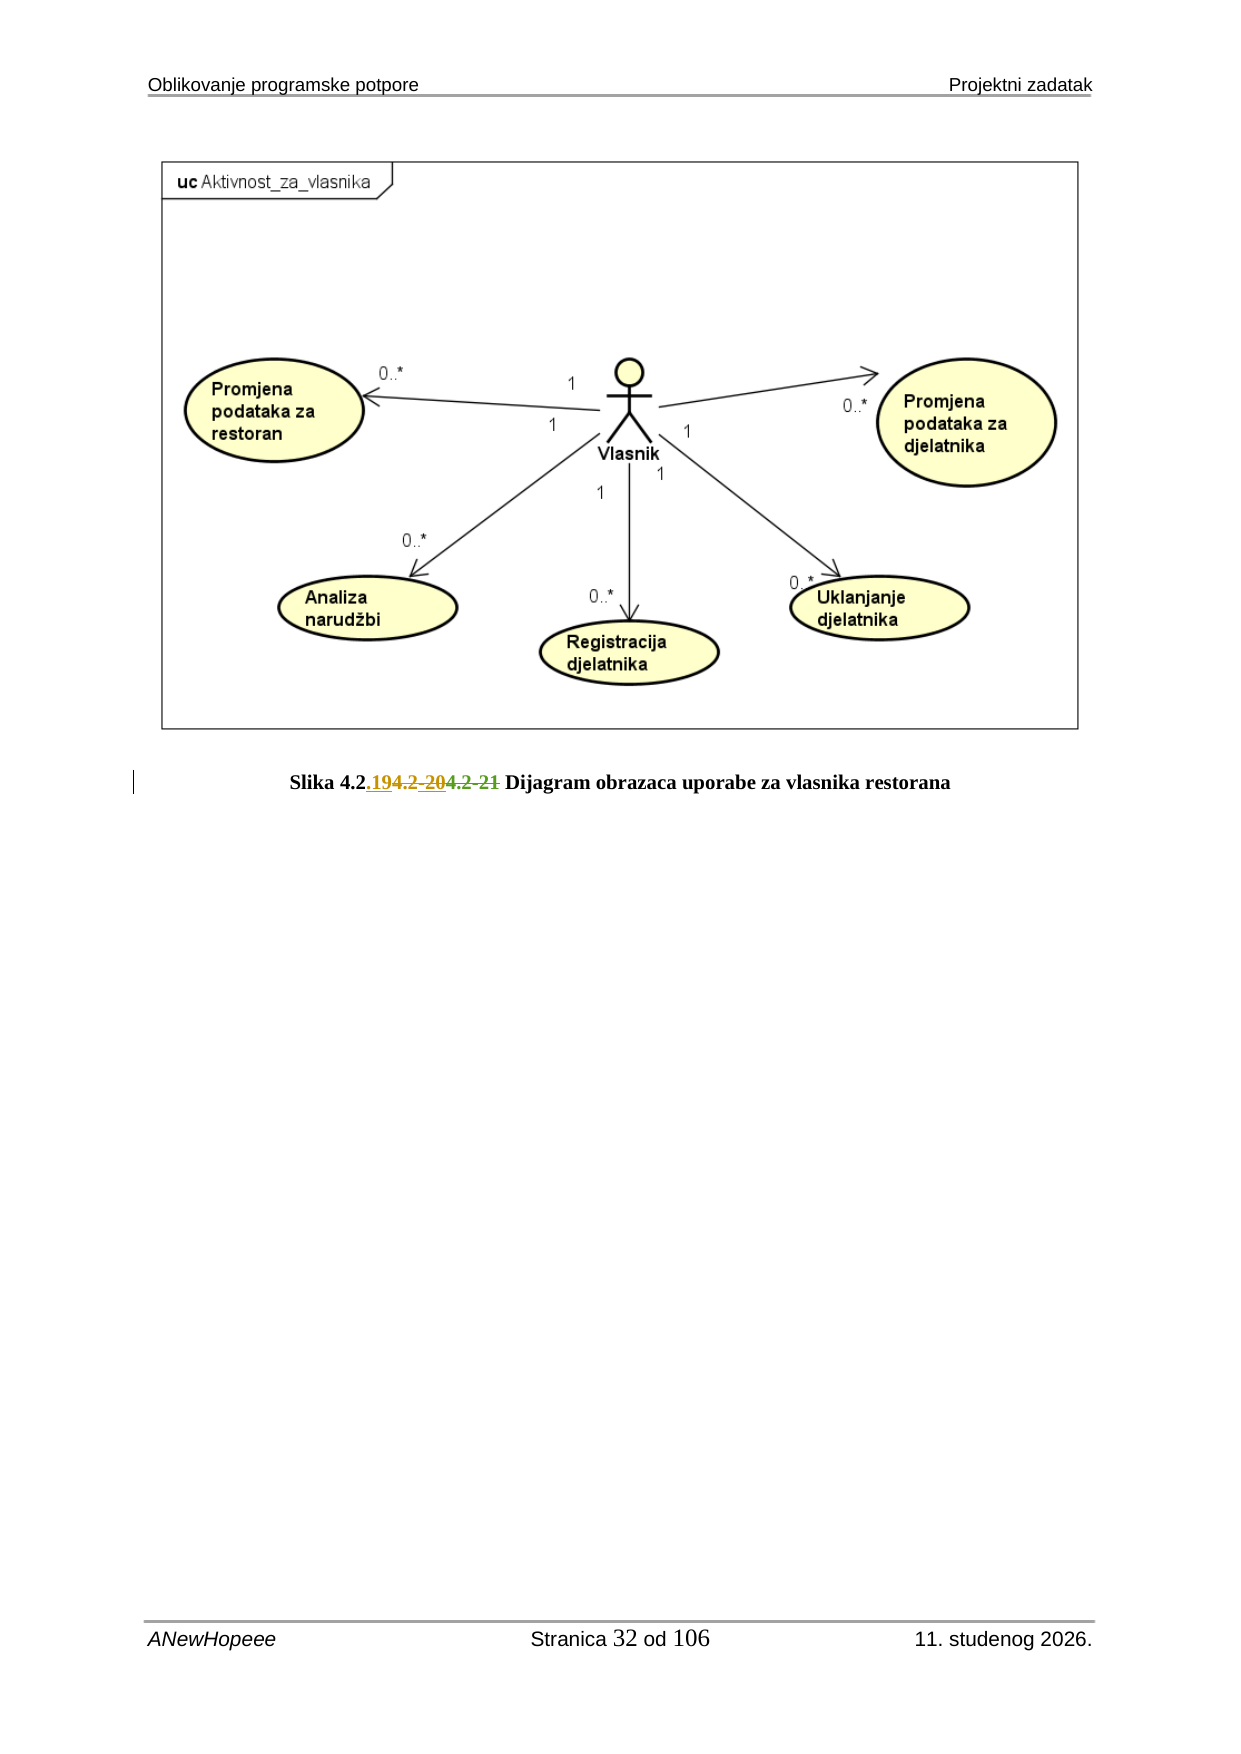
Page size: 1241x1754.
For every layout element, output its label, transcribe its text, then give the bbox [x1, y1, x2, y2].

picture [147, 147, 1093, 744]
text Slika 4.2 Dijagram obrazaca uporabe za vlasnika restorana [148, 770, 1093, 794]
